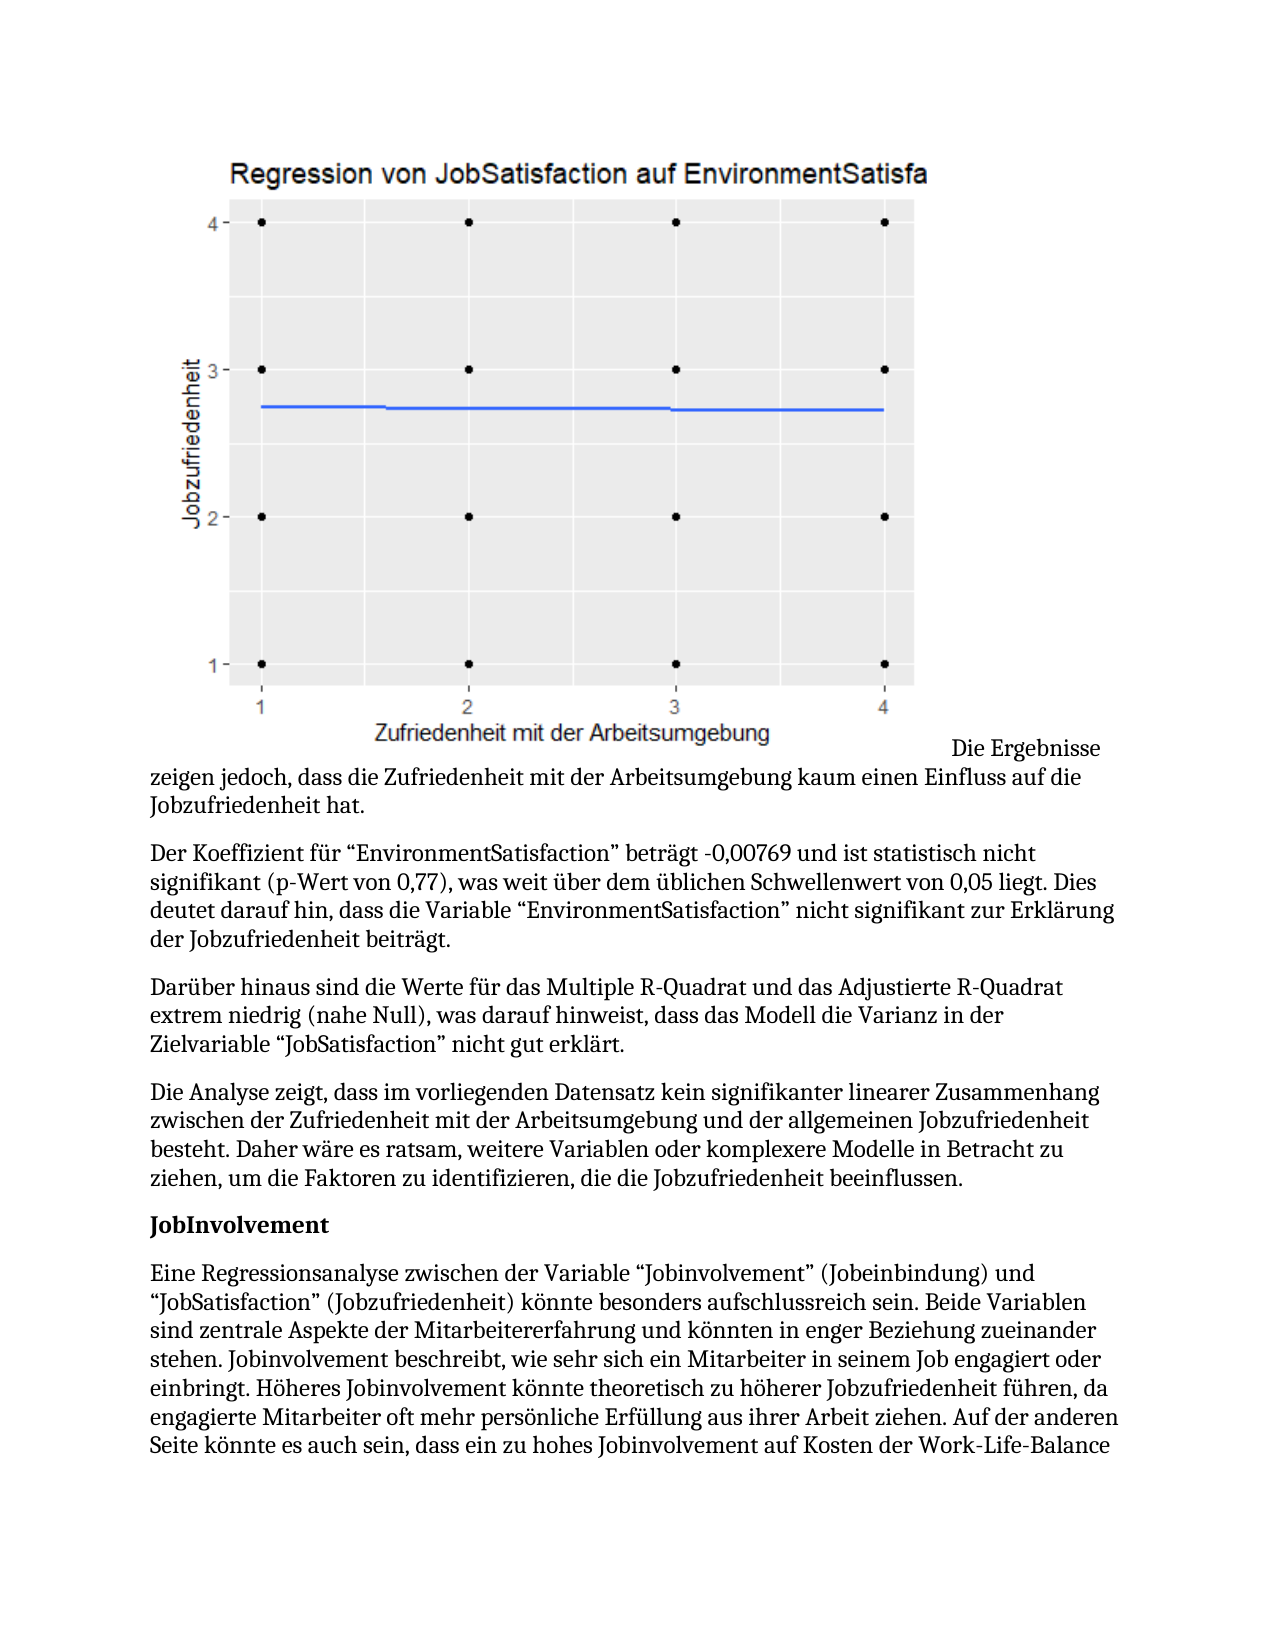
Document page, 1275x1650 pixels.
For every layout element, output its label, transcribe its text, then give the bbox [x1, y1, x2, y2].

picture [168, 150, 927, 757]
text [150, 1259, 1125, 1460]
text Darüber hinaus sind die Werte für das Multiple R-Quadrat und das Adjustierte R-Quadrat extrem niedrig (nahe Null), was darauf hinweist, dass das Modell die Varianz in der Zielvariable “JobSatisfaction” nicht gut erklärt. [150, 973, 1125, 1059]
text Die Analyse zeigt, dass im vorliegenden Datensatz kein signifikanter linearer Zusammenhang zwischen der Zufriedenheit mit der Arbeitsumgebung und der allgemeinen Jobzufriedenheit besteht. Daher wäre es ratsam, weitere Variablen oder komplexere Modelle in Betracht zu ziehen, um die Faktoren zu identifizieren, die die Jobzufriedenheit beeinflussen. [150, 1078, 1125, 1193]
text JobInvolvement [150, 1211, 1125, 1240]
text Der Koeffizient für “EnvironmentSatisfaction” beträgt -0,00769 und ist statistisch nicht signifikant (p-Wert von 0,77), was weit über dem üblichen Schwellenwert von 0,05 liegt. Dies deutet darauf hin, dass die Variable “EnvironmentSatisfaction” nicht signifikant zur Erklärung der Jobzufriedenheit beiträgt. [150, 839, 1125, 954]
